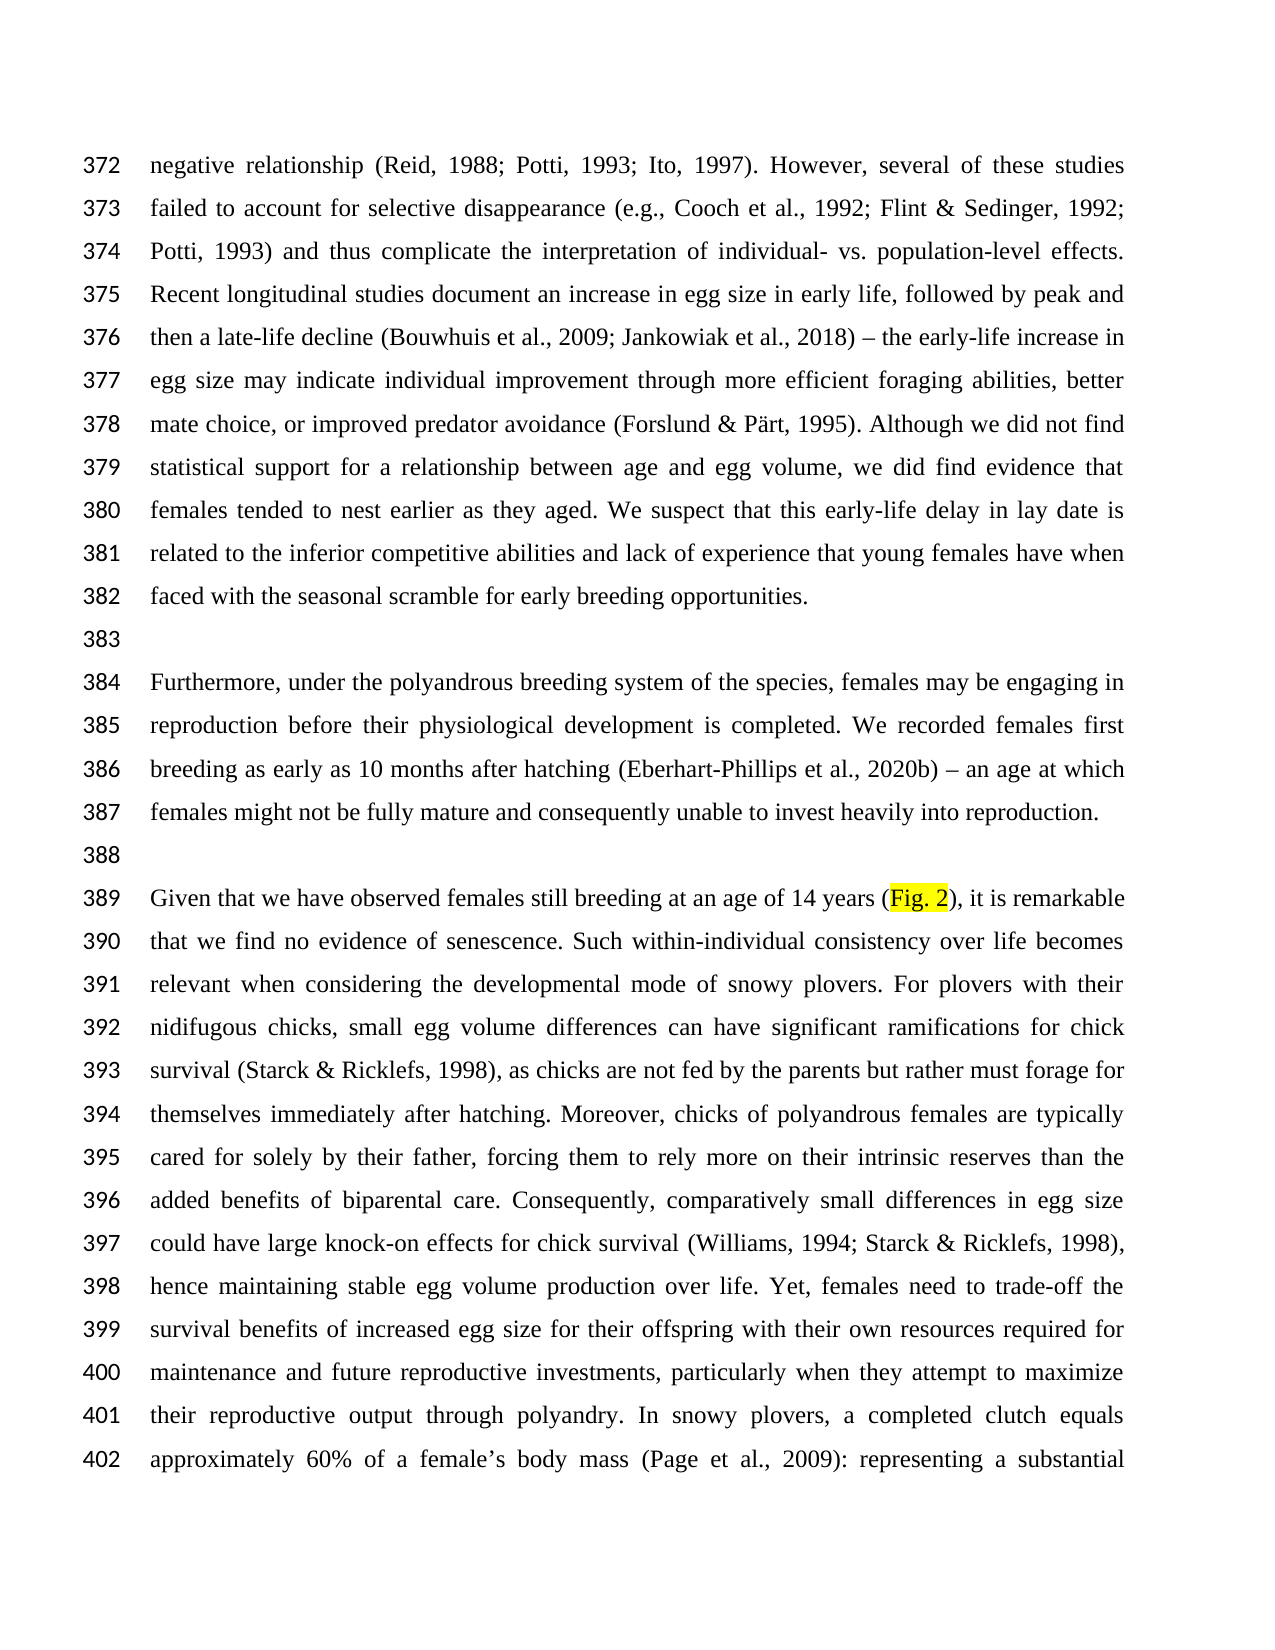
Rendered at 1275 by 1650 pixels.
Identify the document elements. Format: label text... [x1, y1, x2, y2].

text Furthermore, under the polyandrous breeding system of the species, females may be engaging in reproduction before their physiological development is completed. We recorded females first breeding as early as 10 months after hatching (Eberhart-Phillips et al., 2020b) – an age at which females might not be fully mature and consequently unable to invest heavily into reproduction. [150, 667, 1125, 826]
